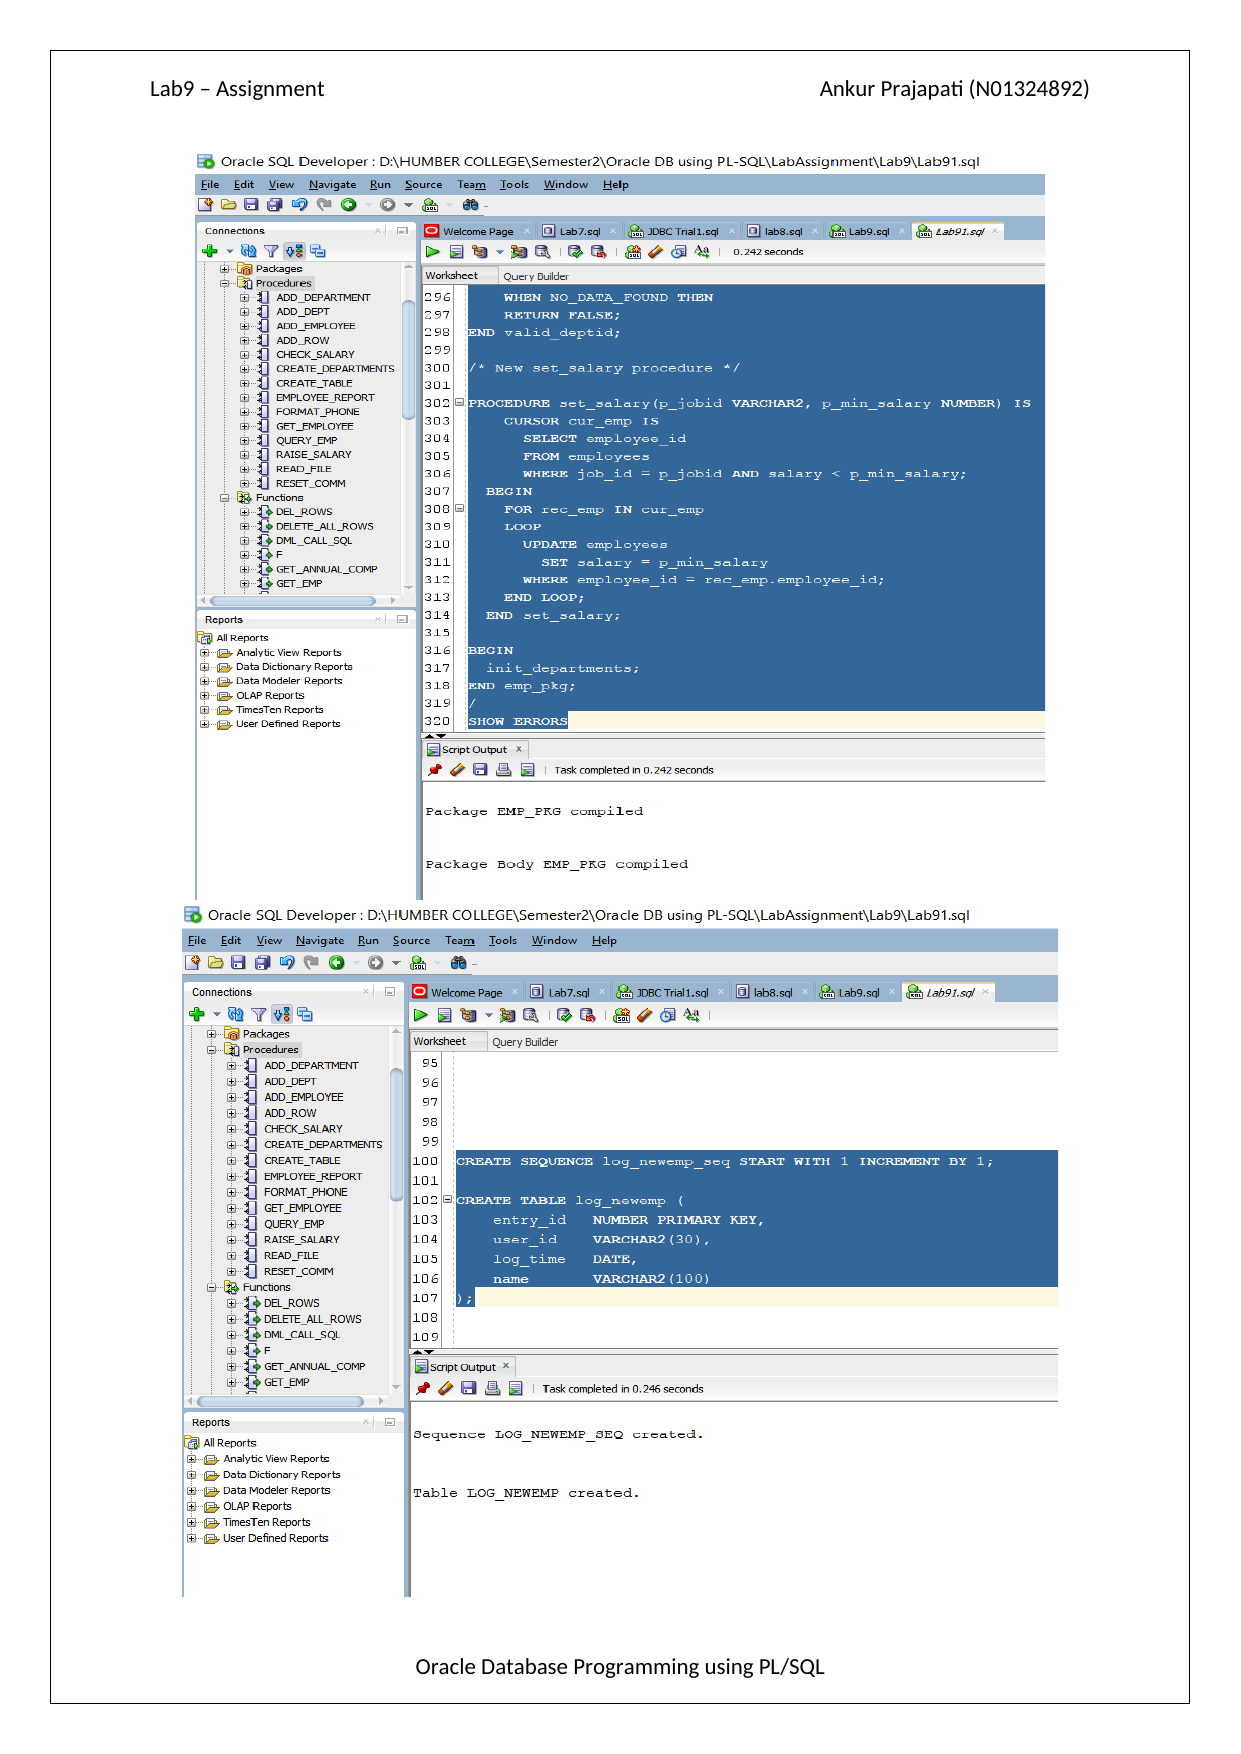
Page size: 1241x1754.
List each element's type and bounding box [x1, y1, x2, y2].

picture [195, 150, 1045, 900]
picture [182, 901, 1059, 1597]
